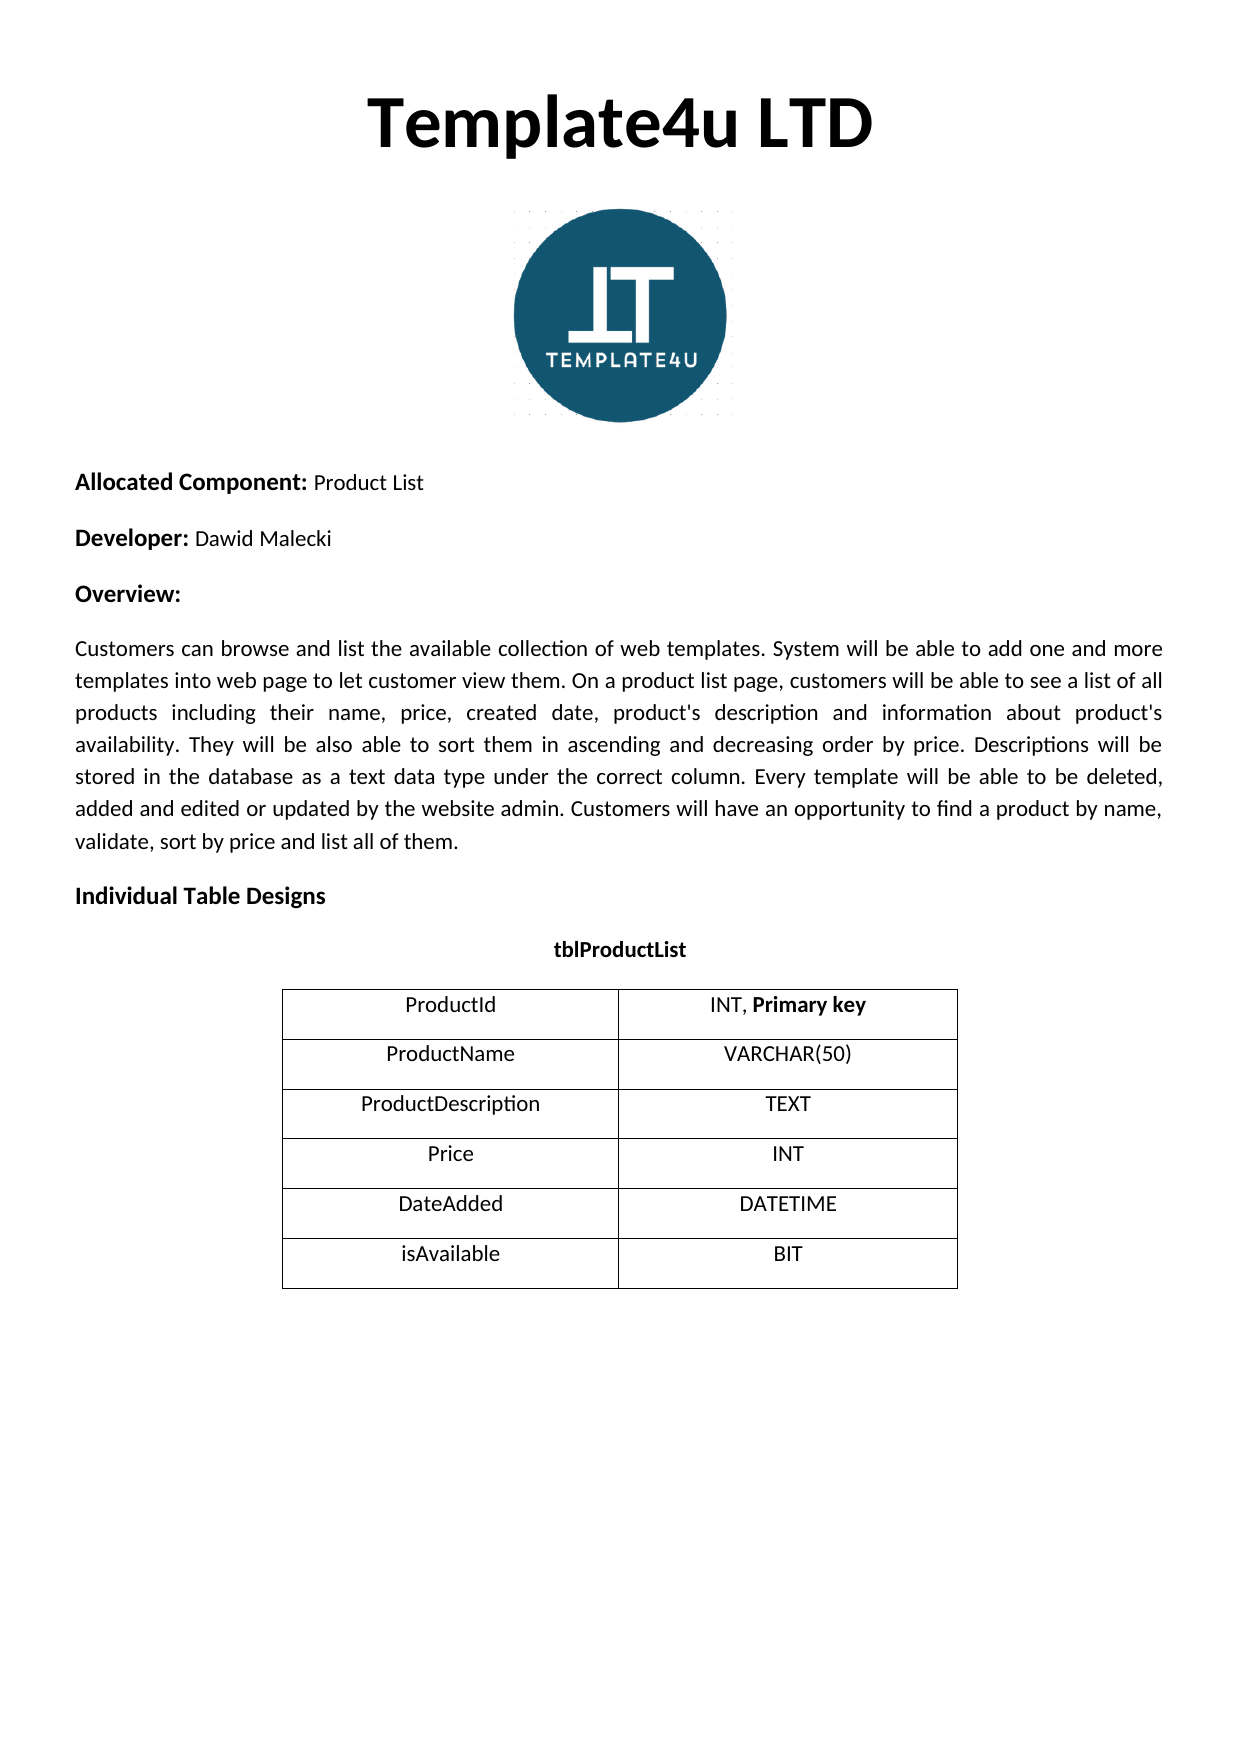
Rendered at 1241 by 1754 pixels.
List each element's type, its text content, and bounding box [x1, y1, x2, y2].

table_cell VARCHAR(50) [619, 1040, 957, 1088]
table_header INT, Primary key [619, 990, 957, 1038]
table_cell isAvailable [283, 1239, 618, 1288]
table_cell BIT [619, 1239, 957, 1288]
text Template4u LTD [75, 75, 1165, 167]
table_header ProductId [283, 990, 618, 1038]
table_cell Price [283, 1139, 618, 1188]
text Developer: Dawid Malecki [75, 522, 1165, 552]
table_cell INT [619, 1139, 957, 1188]
table_cell ProductDescription [283, 1090, 618, 1138]
text Overview: [75, 578, 1165, 608]
table_cell DateAdded [283, 1189, 618, 1238]
table_cell DATETIME [619, 1189, 957, 1238]
picture [504, 203, 736, 428]
text tblProductList [75, 936, 1165, 964]
text Individual Table Designs [75, 880, 1165, 910]
table_cell ProductName [283, 1040, 618, 1088]
text Customers can browse and list the available collection of web templates. System will be able to add one and more templates into web page to let customer view them. On a product list page, customers will be able to see a list of all products including their name, price, created date, product's description and information about product's availability. They will be also able to sort them in ascending and decreasing order by price. Descriptions will be stored in the database as a text data type under the correct column. Every template will be able to be deleted, added and edited or updated by the website admin. Customers will have an opportunity to find a product by name, validate, sort by price and list all of them. [75, 634, 1165, 855]
table_cell TEXT [619, 1090, 957, 1138]
text Allocated Component: Product List [75, 466, 1165, 497]
